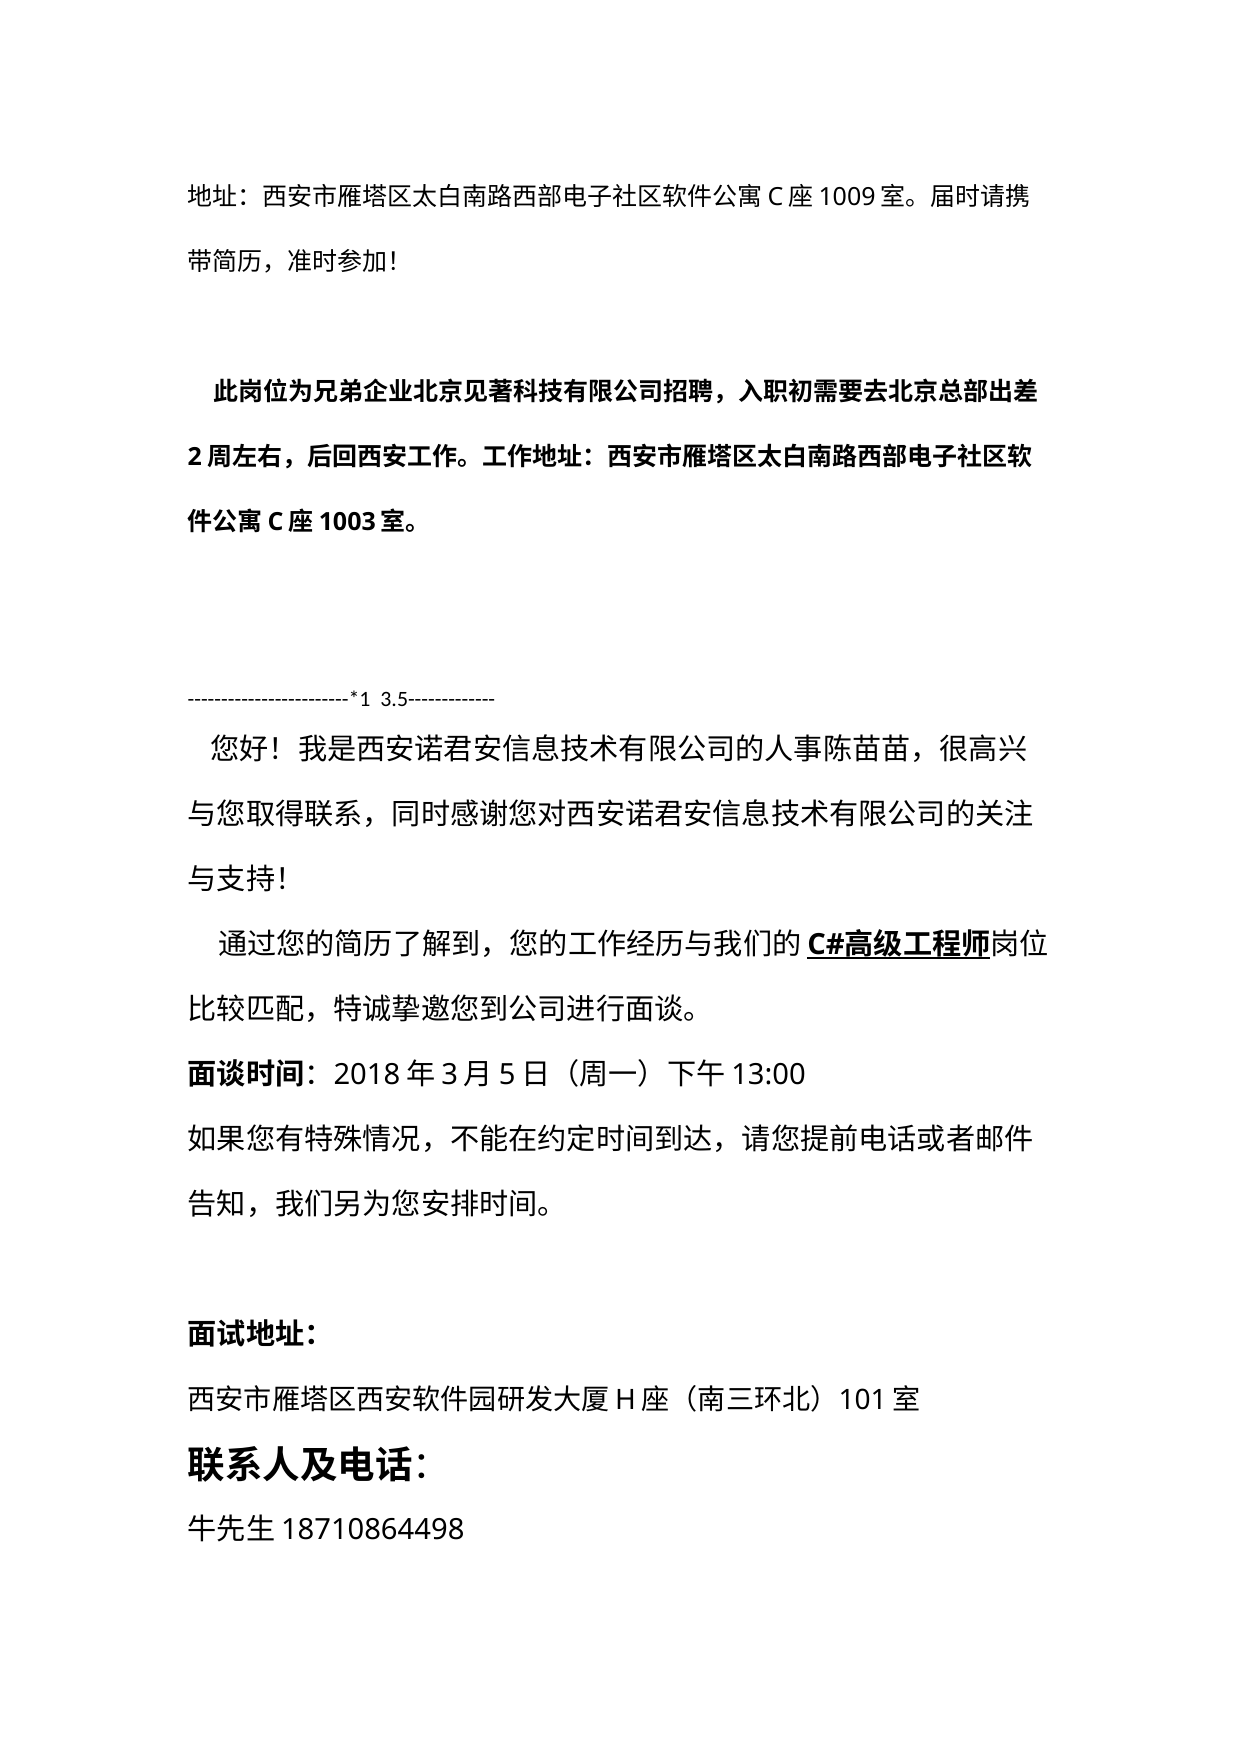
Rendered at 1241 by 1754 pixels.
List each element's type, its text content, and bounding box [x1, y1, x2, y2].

text 如果您有特殊情况，不能在约定时间到达，请您提前电话或者邮件告知，我们另为您安排时间。 [187, 1104, 1053, 1234]
text 面试地址： [187, 1299, 1053, 1364]
text 西安市雁塔区西安软件园研发大厦H座（南三环北）101室 [187, 1364, 1053, 1429]
text 牛先生18710864498 [187, 1494, 1053, 1559]
text 此岗位为兄弟企业北京见著科技有限公司招聘，入职初需要去北京总部出差2周左右，后回西安工作。工作地址：西安市雁塔区太白南路西部电子社区软件公寓C座1003室。 [187, 357, 1053, 552]
text 联系人及电话： [187, 1429, 1053, 1494]
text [187, 162, 1053, 292]
text 通过您的简历了解到，您的工作经历与我们的C#高级工程师岗位比较匹配，特诚挚邀您到公司进行面谈。 [187, 909, 1053, 1039]
text ------------------------*1 3.5------------- [187, 682, 1053, 714]
text 您好！我是西安诺君安信息技术有限公司的人事陈苗苗，很高兴与您取得联系，同时感谢您对西安诺君安信息技术有限公司的关注与支持！ [187, 714, 1053, 909]
text 面谈时间：2018年3月5日（周一）下午13:00 [187, 1039, 1053, 1104]
